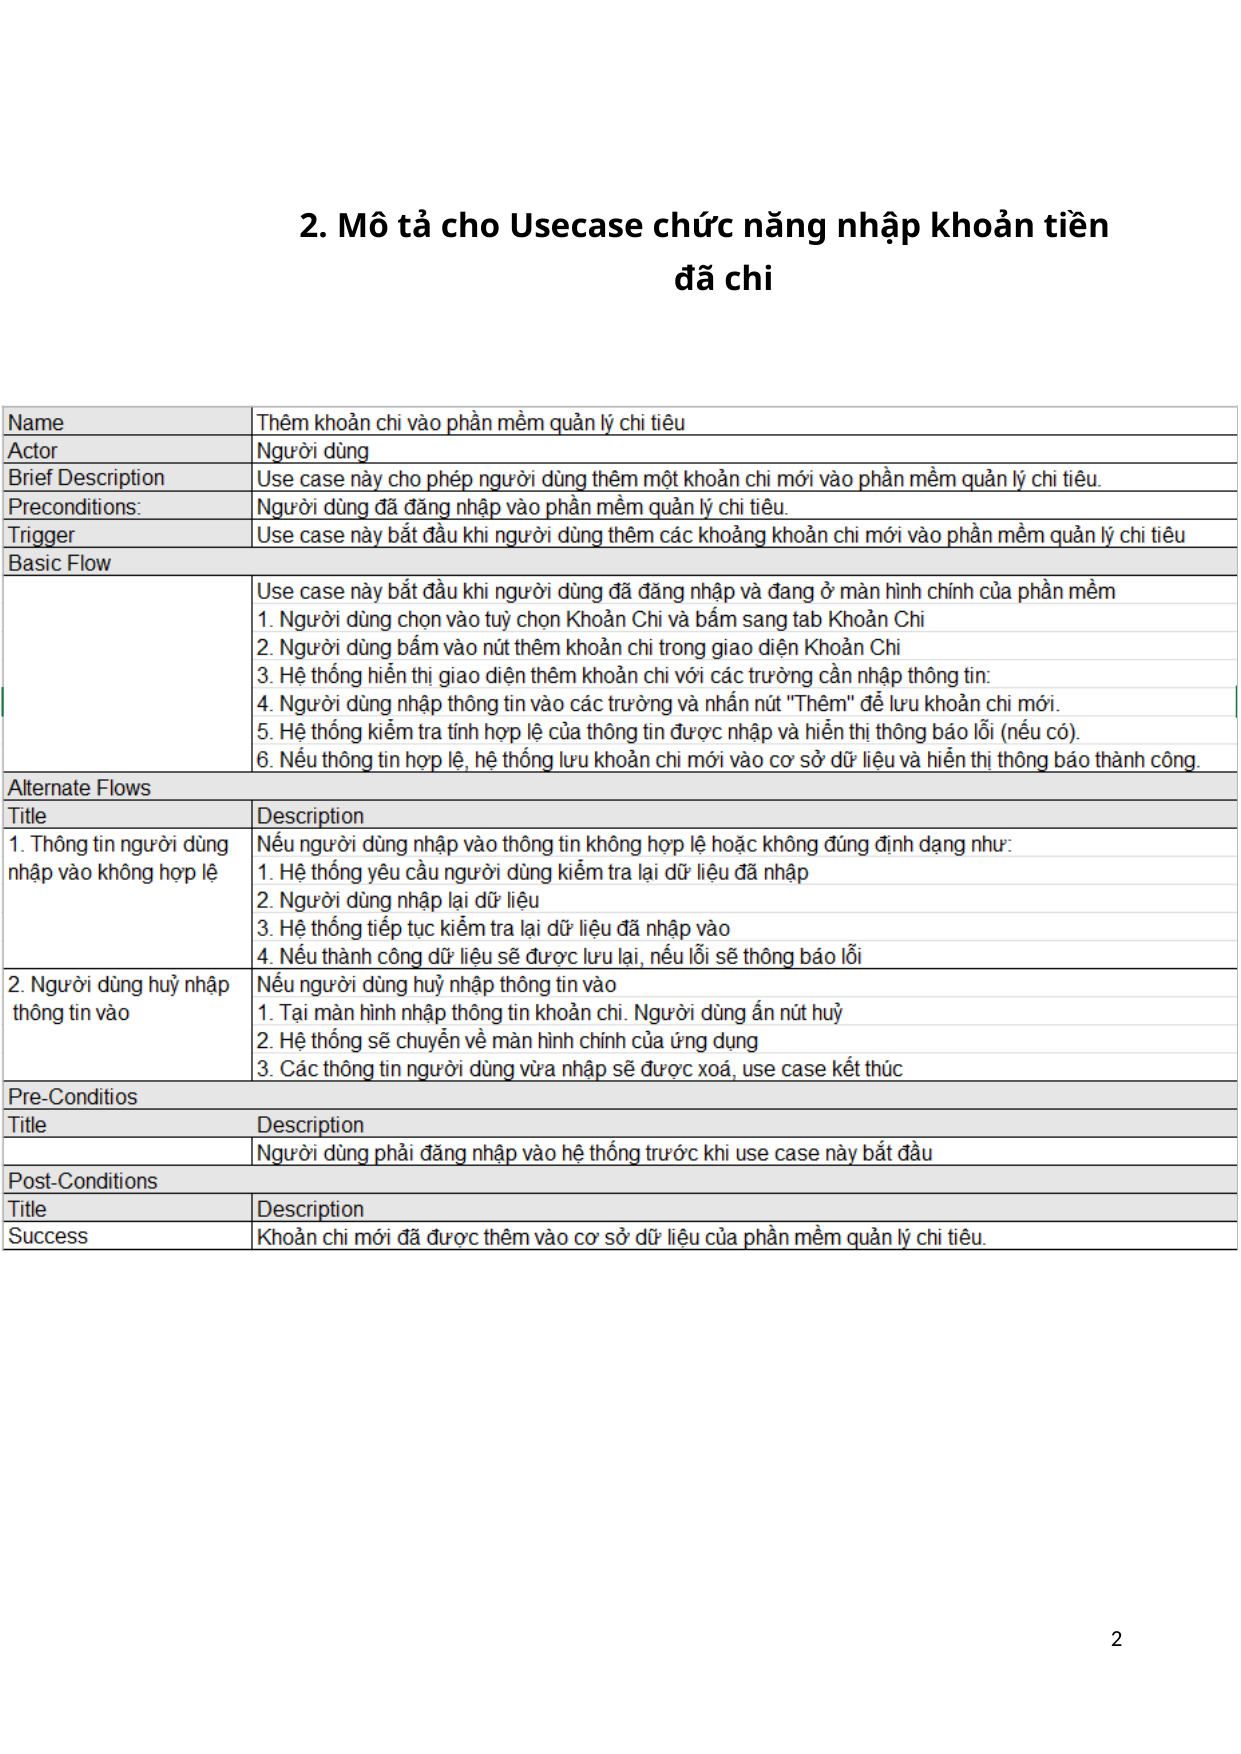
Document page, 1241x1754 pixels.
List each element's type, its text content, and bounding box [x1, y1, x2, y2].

subtitle Mô tả cho Usecase chức năng nhập khoản tiền đã chi [287, 202, 1122, 300]
picture [0, 405, 1238, 1249]
